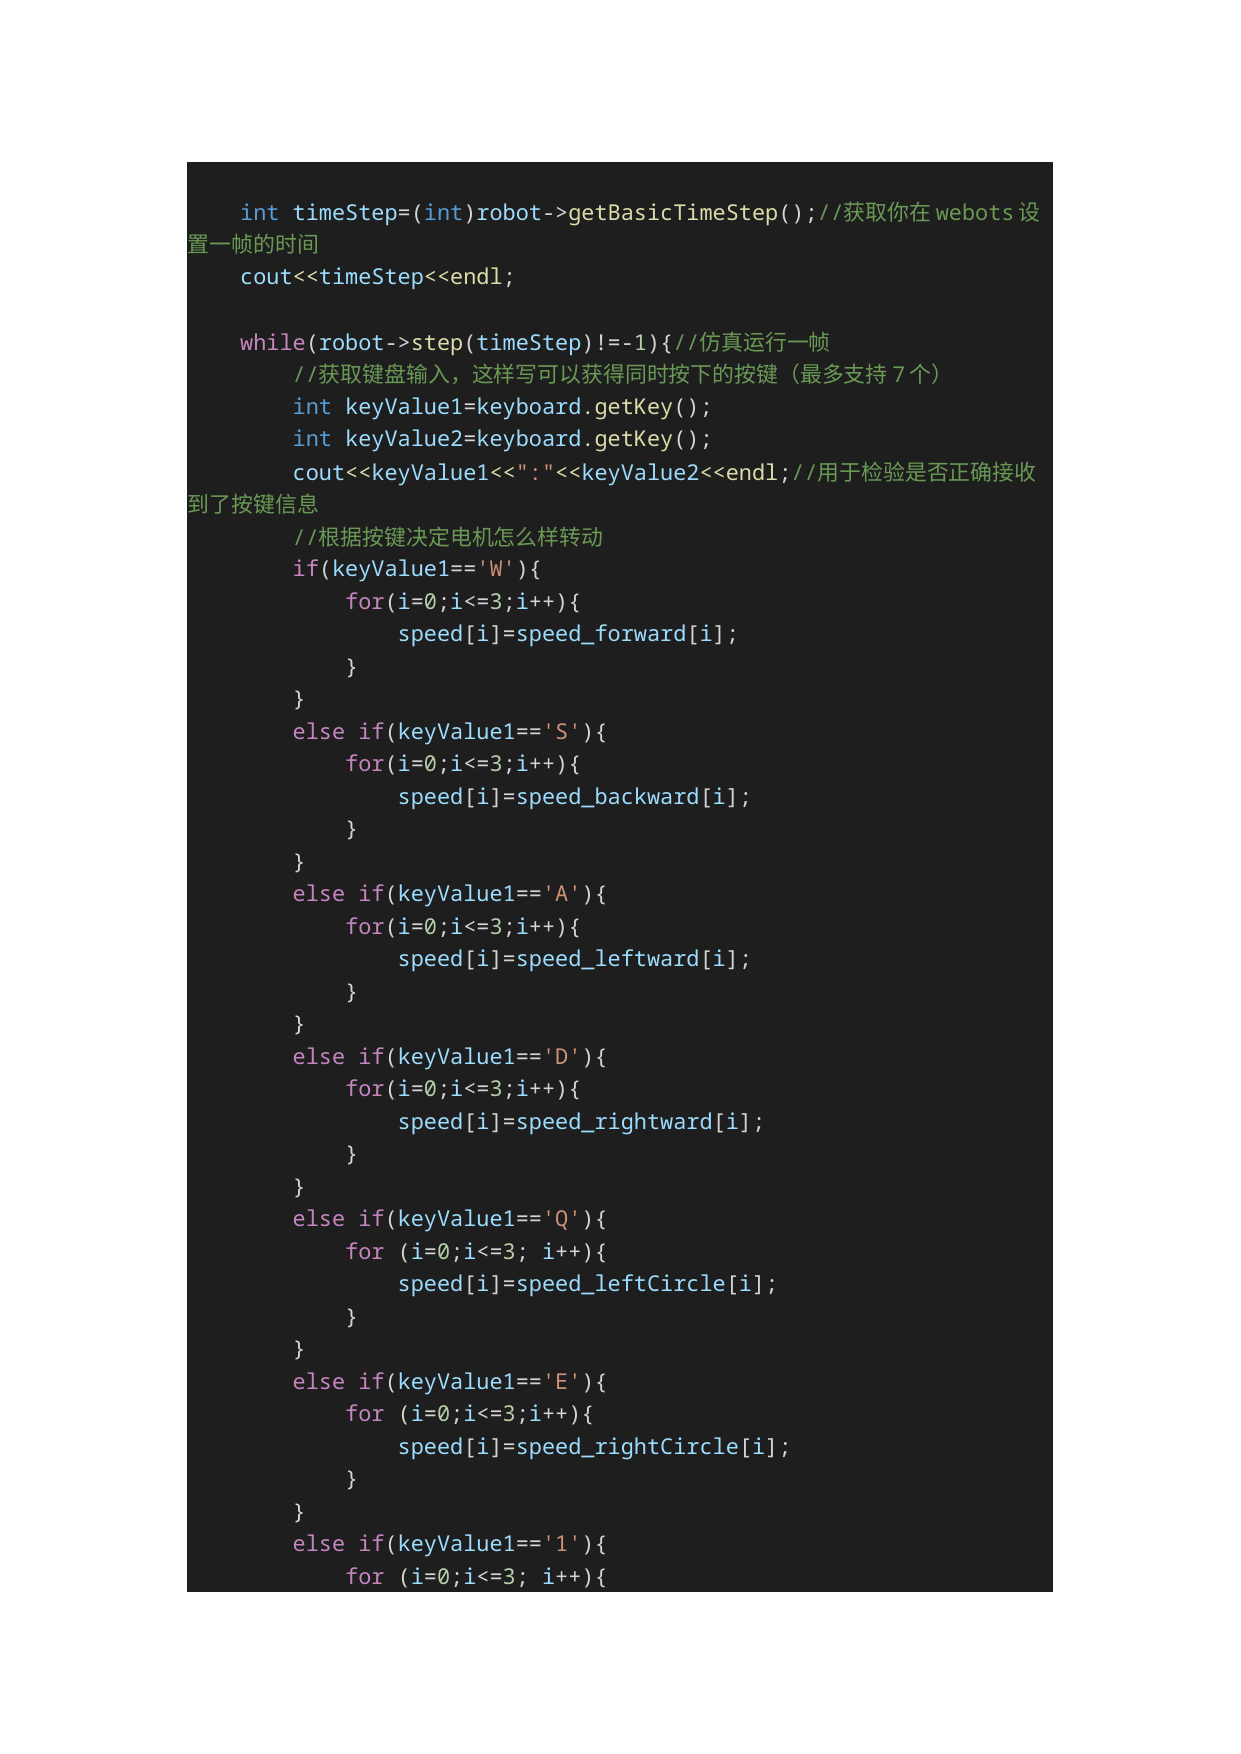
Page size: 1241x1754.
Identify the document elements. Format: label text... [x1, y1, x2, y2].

text } [187, 1299, 1053, 1332]
text for(i=0;i<=3;i++){ [187, 1072, 1053, 1104]
text } [187, 1007, 1053, 1039]
text speed[i]=speed_leftward[i]; [187, 942, 1053, 974]
text for(i=0;i<=3;i++){ [187, 584, 1053, 617]
text cout<<timeStep<<endl; [187, 259, 1053, 292]
text } [187, 1169, 1053, 1202]
text } [187, 974, 1053, 1007]
text for (i=0;i<=3;i++){ [187, 1397, 1053, 1429]
text while(robot->step(timeStep)!=-1){//仿真运行一帧 [187, 324, 1053, 357]
text speed[i]=speed_rightward[i]; [187, 1104, 1053, 1137]
text else if(keyValue1=='Q'){ [187, 1202, 1053, 1234]
text } [187, 649, 1053, 682]
text //根据按键决定电机怎么样转动 [187, 519, 1053, 552]
text for(i=0;i<=3;i++){ [187, 909, 1053, 942]
text } [187, 1494, 1053, 1527]
text else if(keyValue1=='1'){ [187, 1527, 1053, 1559]
text for (i=0;i<=3; i++){ [187, 1234, 1053, 1267]
text else if(keyValue1=='D'){ [187, 1039, 1053, 1072]
text //获取键盘输入，这样写可以获得同时按下的按键（最多支持7个） [187, 357, 1053, 389]
text } [187, 1332, 1053, 1364]
text } [187, 844, 1053, 877]
text int keyValue1=keyboard.getKey(); [187, 389, 1053, 422]
text } [187, 812, 1053, 844]
text else if(keyValue1=='E'){ [187, 1364, 1053, 1397]
text } [187, 682, 1053, 714]
text } [187, 1462, 1053, 1494]
text speed[i]=speed_leftCircle[i]; [187, 1267, 1053, 1299]
text for(i=0;i<=3;i++){ [187, 747, 1053, 779]
text cout<<keyValue1<<":"<<keyValue2<<endl;//用于检验是否正确接收到了按键信息 [187, 454, 1053, 519]
text int timeStep=(int)robot->getBasicTimeStep();//获取你在webots设置一帧的时间 [187, 194, 1053, 259]
text speed[i]=speed_forward[i]; [187, 617, 1053, 649]
text else if(keyValue1=='S'){ [187, 714, 1053, 747]
text speed[i]=speed_backward[i]; [187, 779, 1053, 812]
text if(keyValue1=='W'){ [187, 552, 1053, 584]
text int keyValue2=keyboard.getKey(); [187, 422, 1053, 454]
text speed[i]=speed_rightCircle[i]; [187, 1429, 1053, 1462]
text } [187, 1137, 1053, 1169]
text for (i=0;i<=3; i++){ [187, 1559, 1053, 1592]
text else if(keyValue1=='A'){ [187, 877, 1053, 909]
